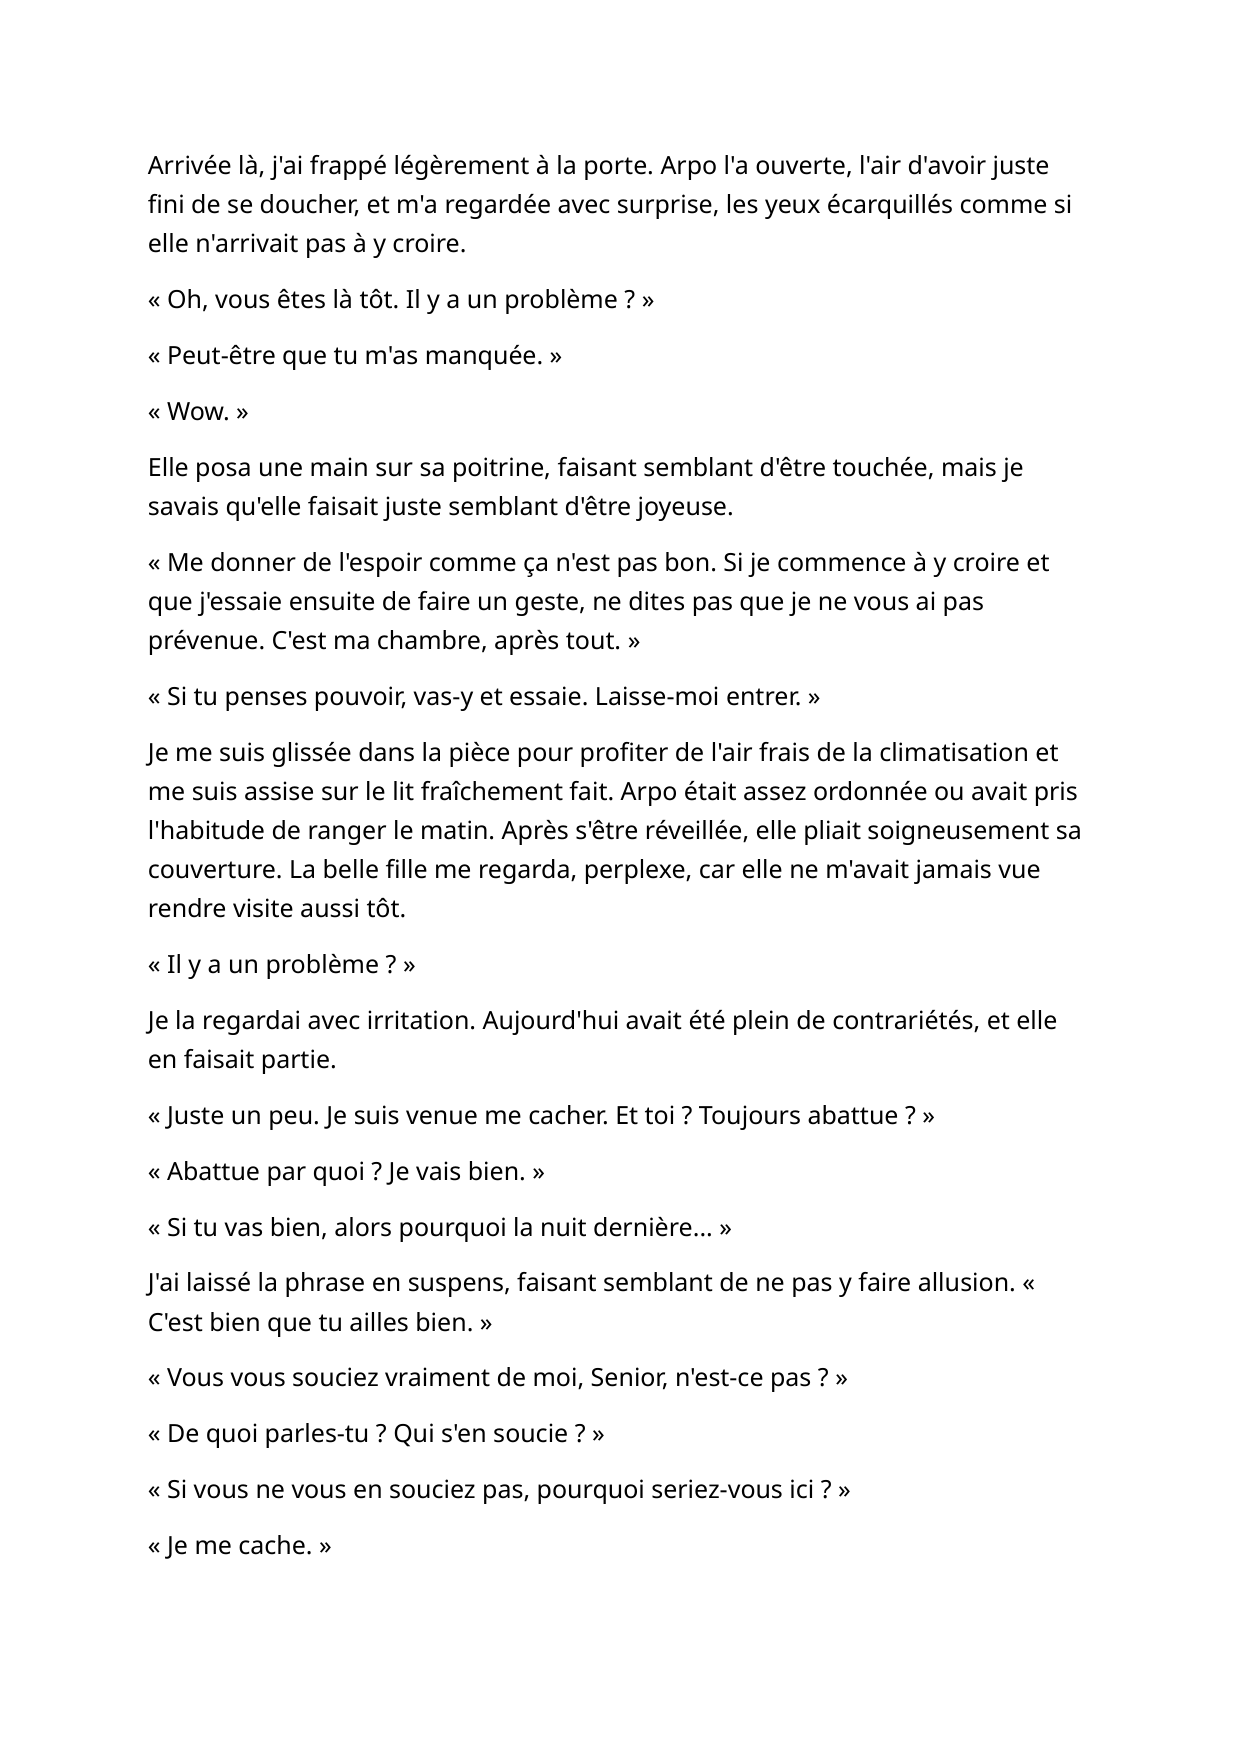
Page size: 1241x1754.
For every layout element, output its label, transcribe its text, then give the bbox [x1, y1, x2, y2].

text « Je me cache. » [148, 1528, 1093, 1562]
text « Si vous ne vous en souciez pas, pourquoi seriez-vous ici ? » [148, 1472, 1093, 1506]
text « Vous vous souciez vraiment de moi, Senior, n'est-ce pas ? » [148, 1360, 1093, 1394]
text « Me donner de l'espoir comme ça n'est pas bon. Si je commence à y croire et que j'essaie ensuite de faire un geste, ne dites pas que je ne vous ai pas prévenue. C'est ma chambre, après tout. » [148, 544, 1093, 657]
text « Wow. » [148, 393, 1093, 427]
text Arrivée là, j'ai frappé légèrement à la porte. Arpo l'a ouverte, l'air d'avoir juste fini de se doucher, et m'a regardée avec surprise, les yeux écarquillés comme si elle n'arrivait pas à y croire. [148, 148, 1093, 260]
text « Si tu vas bien, alors pourquoi la nuit dernière... » [148, 1209, 1093, 1243]
text « De quoi parles-tu ? Qui s'en soucie ? » [148, 1416, 1093, 1450]
text « Peut-être que tu m'as manquée. » [148, 338, 1093, 372]
text « Si tu penses pouvoir, vas-y et essaie. Laisse-moi entrer. » [148, 678, 1093, 712]
text « Il y a un problème ? » [148, 947, 1093, 981]
text Je me suis glissée dans la pièce pour profiter de l'air frais de la climatisation et me suis assise sur le lit fraîchement fait. Arpo était assez ordonnée ou avait pris l'habitude de ranger le matin. Après s'être réveillée, elle pliait soigneusement sa couverture. La belle fille me regarda, perplexe, car elle ne m'avait jamais vue rendre visite aussi tôt. [148, 734, 1093, 925]
text « Juste un peu. Je suis venue me cacher. Et toi ? Toujours abattue ? » [148, 1098, 1093, 1132]
text « Abattue par quoi ? Je vais bien. » [148, 1153, 1093, 1187]
text Je la regardai avec irritation. Aujourd'hui avait été plein de contrariétés, et elle en faisait partie. [148, 1003, 1093, 1076]
text Elle posa une main sur sa poitrine, faisant semblant d'être touchée, mais je savais qu'elle faisait juste semblant d'être joyeuse. [148, 449, 1093, 522]
text « Oh, vous êtes là tôt. Il y a un problème ? » [148, 282, 1093, 316]
text J'ai laissé la phrase en suspens, faisant semblant de ne pas y faire allusion. « C'est bien que tu ailles bien. » [148, 1265, 1093, 1338]
